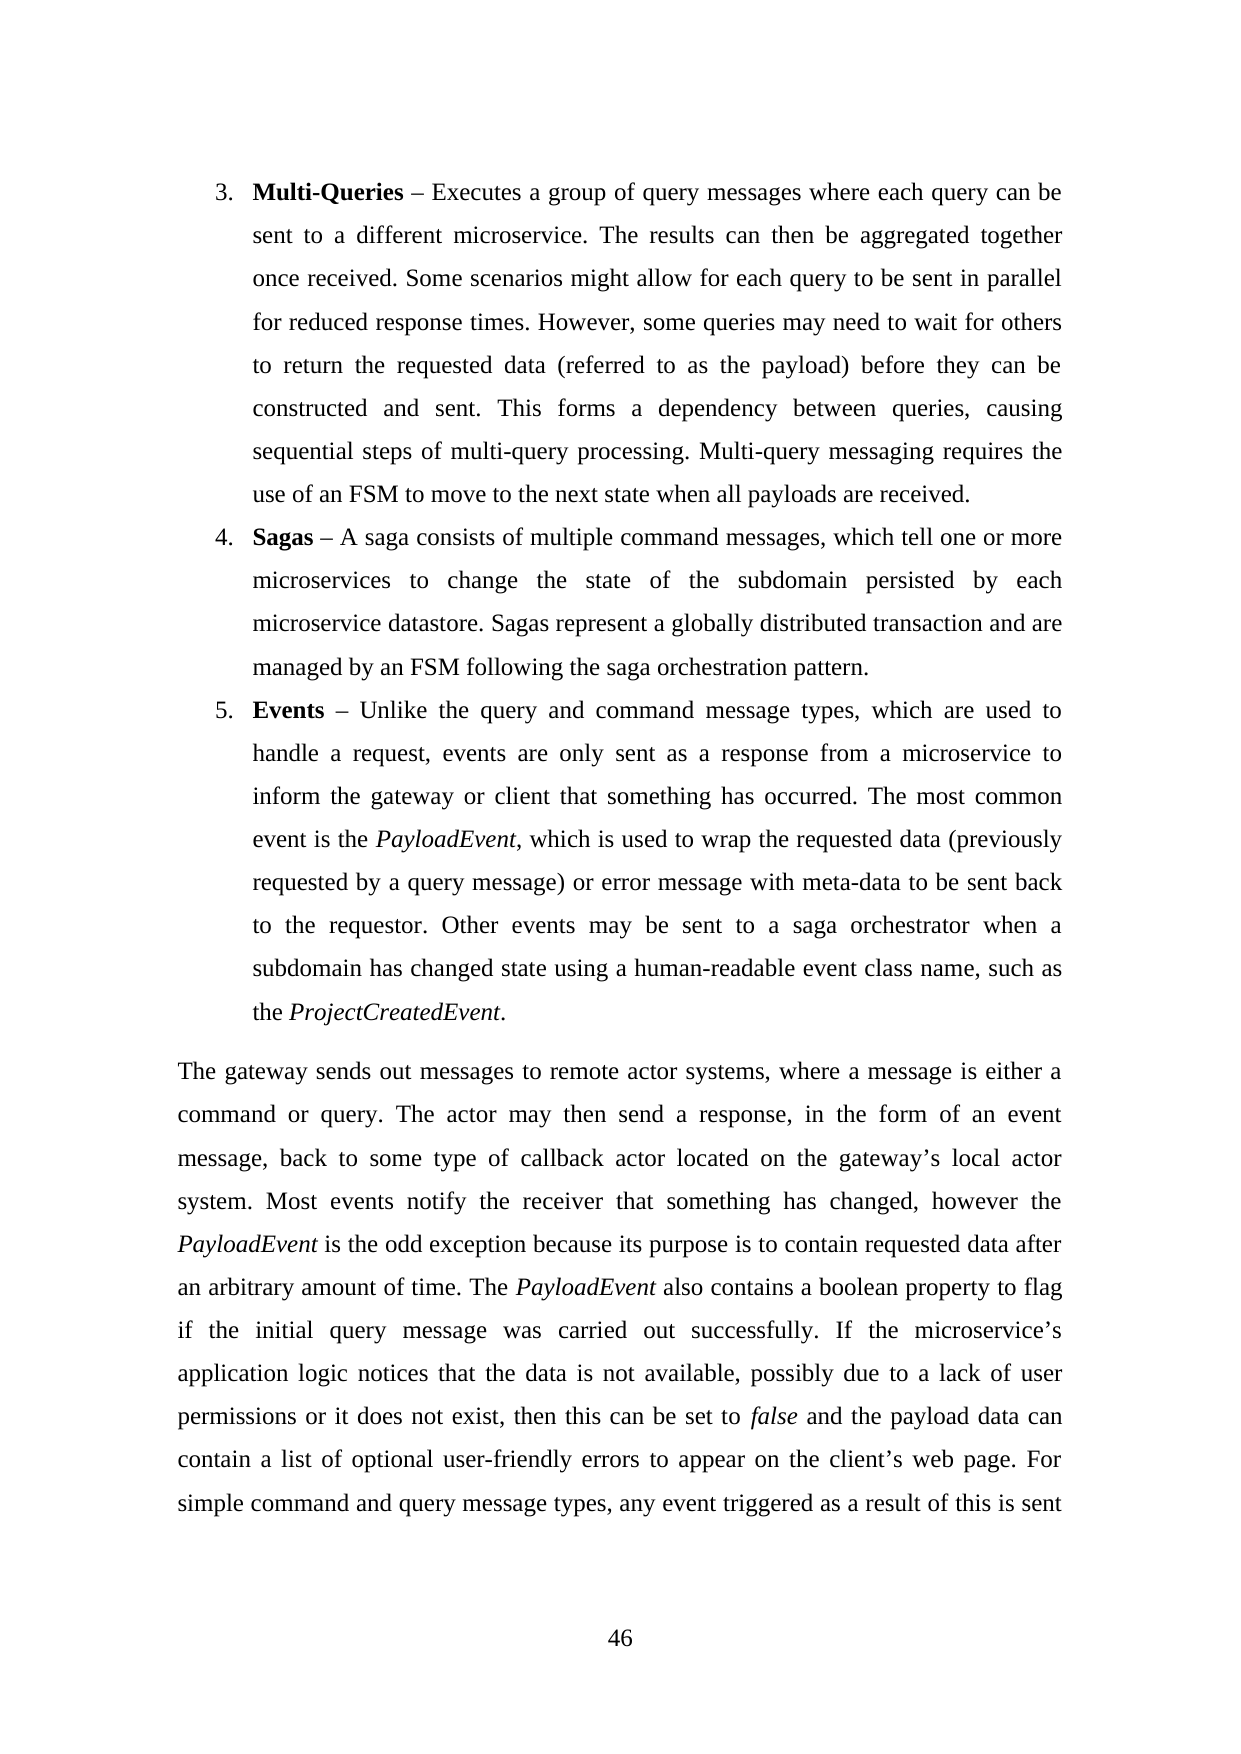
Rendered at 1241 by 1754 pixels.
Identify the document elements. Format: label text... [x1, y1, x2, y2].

list Events – Unlike the query and command message types, which are used to handle a request, events are only sent as a response from a microservice to inform the gateway or client that something has occurred. The most common event is the PayloadEvent, which is used to wrap the requested data (previously requested by a query message) or error message with meta-data to be sent back to the requestor. Other events may be sent to a saga orchestrator when a subdomain has changed state using a human-readable event class name, such as the ProjectCreatedEvent. [215, 695, 1063, 1025]
list Multi-Queries – Executes a group of query messages where each query can be sent to a different microservice. The results can then be aggregated together once received. Some scenarios might allow for each query to be sent in parallel for reduced response times. However, some queries may need to wait for others to return the requested data (referred to as the payload) before they can be constructed and sent. This forms a dependency between queries, causing sequential steps of multi-query processing. Multi-query messaging requires the use of an FSM to move to the next state when all payloads are received. [215, 177, 1063, 508]
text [177, 1056, 1063, 1516]
list Sagas – A saga consists of multiple command messages, which tell one or more microservices to change the state of the subdomain persisted by each microservice datastore. Sagas represent a globally distributed transaction and are managed by an FSM following the saga orchestration pattern. [215, 522, 1063, 680]
